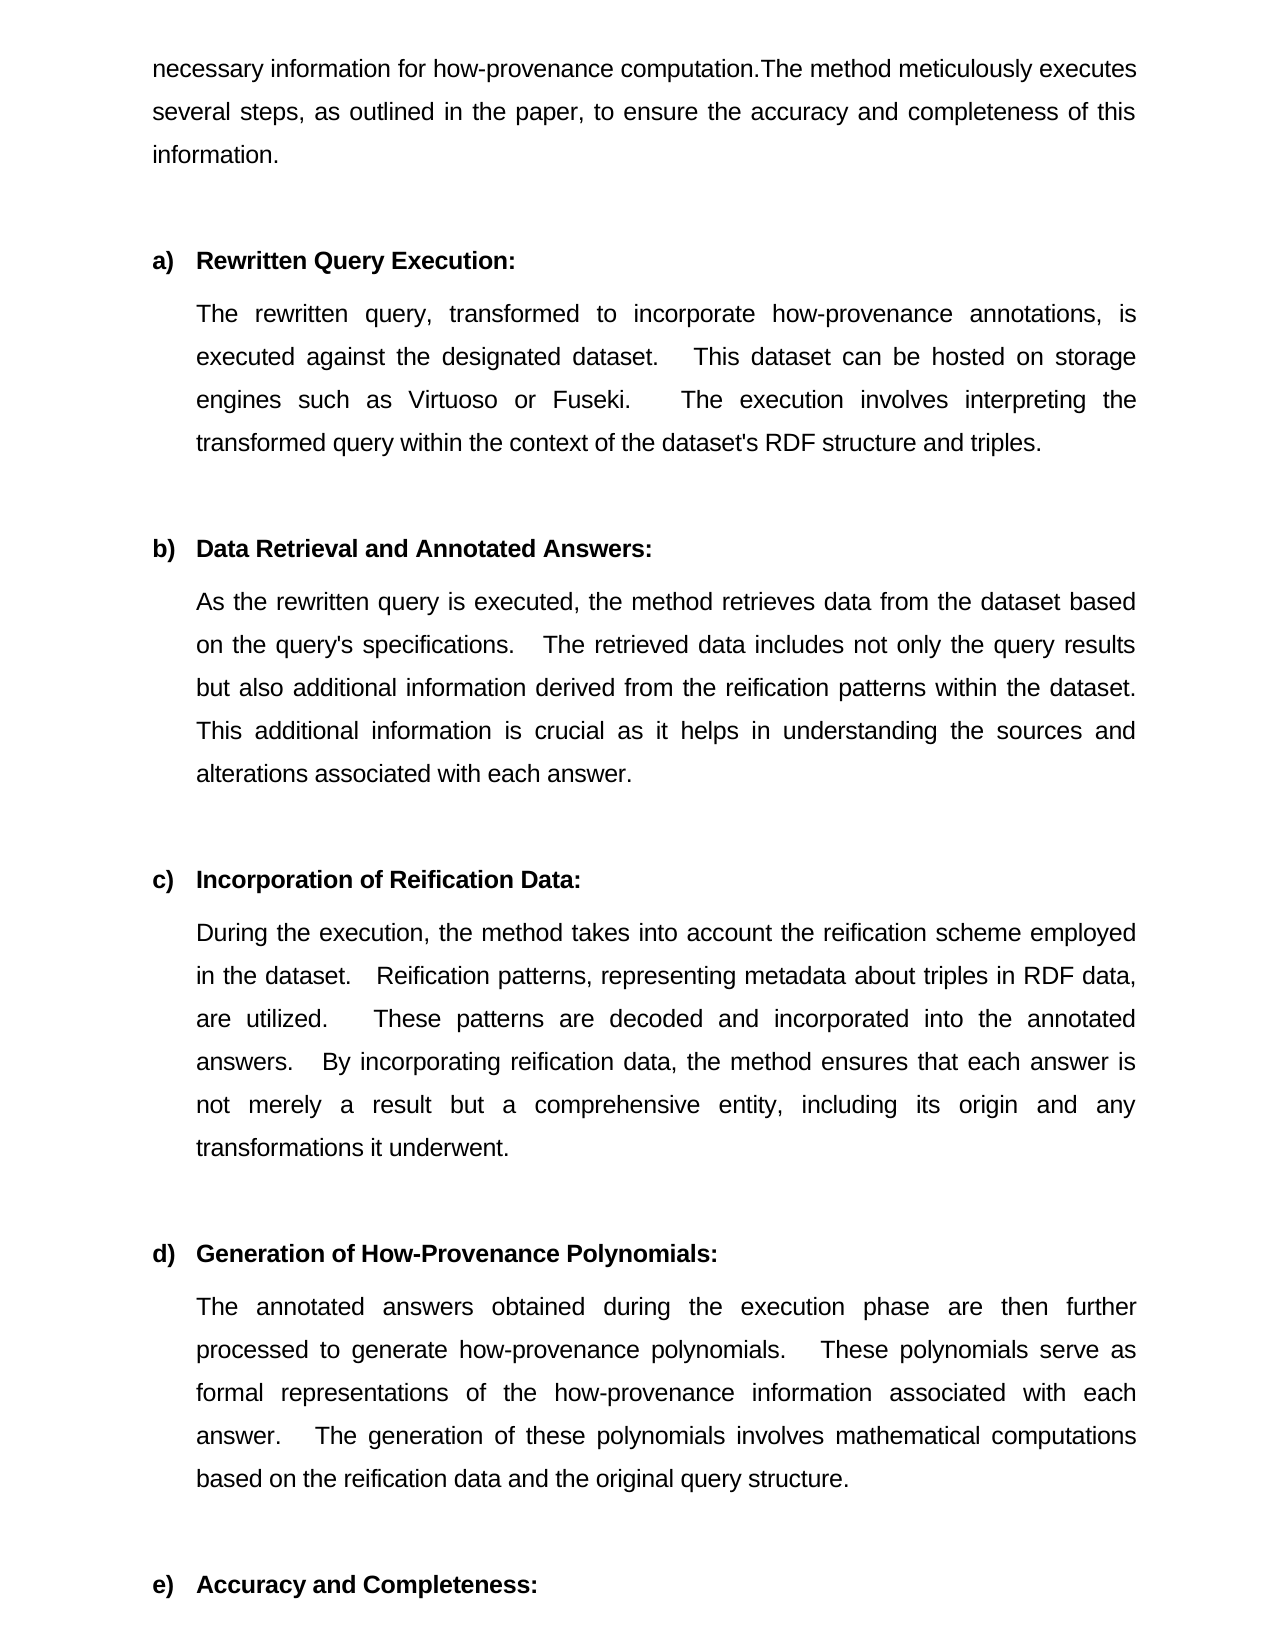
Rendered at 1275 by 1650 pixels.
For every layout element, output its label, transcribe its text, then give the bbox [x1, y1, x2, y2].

list Accuracy and Completeness: [152, 1570, 1137, 1598]
list Rewritten Query Execution: [152, 246, 1137, 275]
text The rewritten query, transformed to incorporate how-provenance annotations, is executed against the designated dataset. This dataset can be hosted on storage engines such as Virtuoso or Fuseki. The execution involves interpreting the transformed query within the context of the dataset's RDF structure and triples. [196, 299, 1137, 457]
text During the execution, the method takes into account the reification scheme employed in the dataset. Reification patterns, representing metadata about triples in RDF data, are utilized. These patterns are decoded and incorporated into the annotated answers. By incorporating reification data, the method ensures that each answer is not merely a result but a comprehensive entity, including its origin and any transformations it underwent. [196, 918, 1137, 1162]
list Data Retrieval and Annotated Answers: [152, 534, 1137, 563]
text As the rewritten query is executed, the method retrieves data from the dataset based on the query's specifications. The retrieved data includes not only the query results but also additional information derived from the reification patterns within the dataset. This additional information is crucial as it helps in understanding the sources and alterations associated with each answer. [196, 587, 1137, 788]
list Generation of How-Provenance Polynomials: [152, 1239, 1137, 1268]
text The annotated answers obtained during the execution phase are then further processed to generate how-provenance polynomials. These polynomials serve as formal representations of the how-provenance information associated with each answer. The generation of these polynomials involves mathematical computations based on the reification data and the original query structure. [196, 1292, 1137, 1493]
list Incorporation of Reification Data: [152, 865, 1137, 893]
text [152, 54, 1137, 169]
